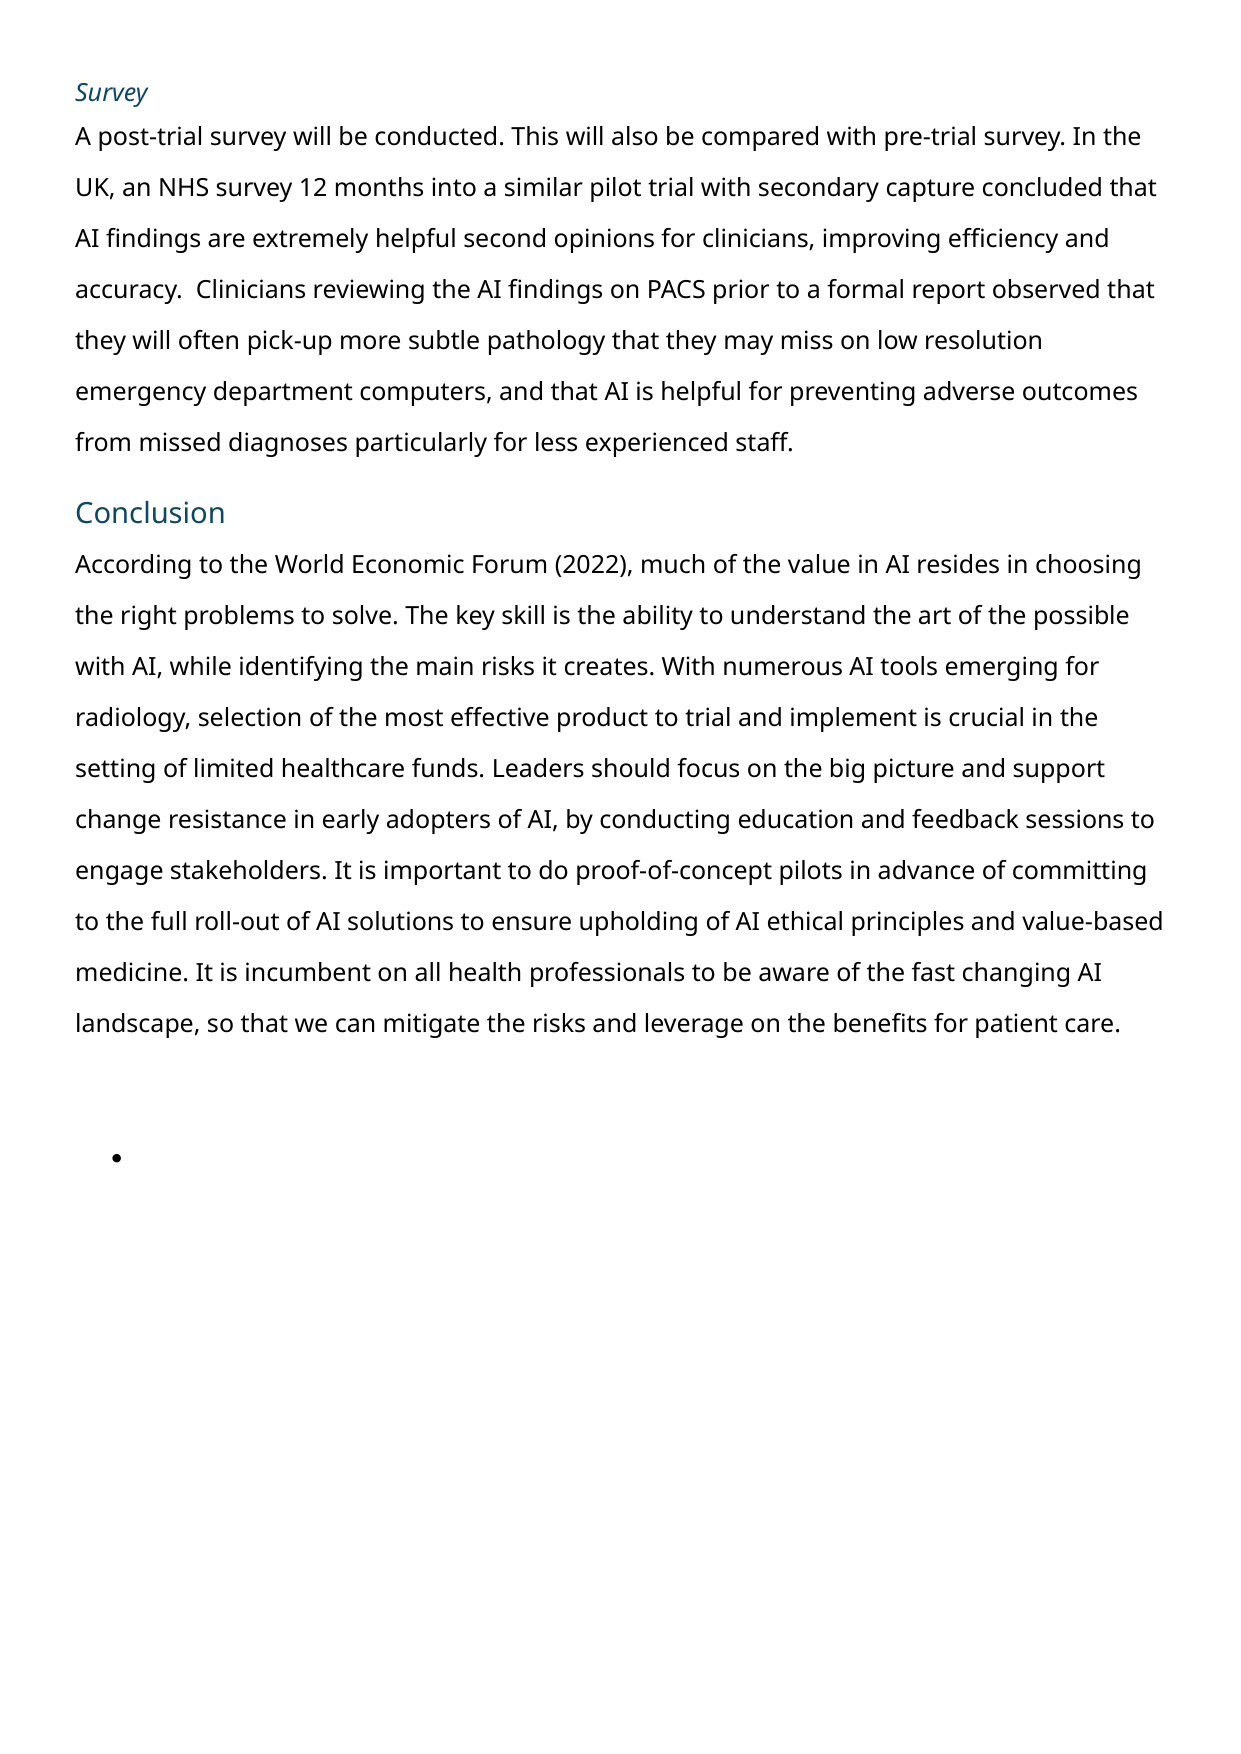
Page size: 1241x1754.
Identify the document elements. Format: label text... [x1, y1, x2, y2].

text A post-trial survey will be conducted. This will also be compared with pre-trial survey. In the UK, an NHS survey 12 months into a similar pilot trial with secondary capture concluded that AI findings are extremely helpful second opinions for clinicians, improving efficiency and accuracy. Clinicians reviewing the AI findings on PACS prior to a formal report observed that they will often pick-up more subtle pathology that they may miss on low resolution emergency department computers, and that AI is helpful for preventing adverse outcomes from missed diagnoses particularly for less experienced staff. [75, 118, 1165, 459]
subtitle Conclusion [75, 492, 1165, 532]
text According to the World Economic Forum (2022), much of the value in AI resides in choosing the right problems to solve. The key skill is the ability to understand the art of the possible with AI, while identifying the main risks it creates. With numerous AI tools emerging for radiology, selection of the most effective product to trial and implement is crucial in the setting of limited healthcare funds. Leaders should focus on the big picture and support change resistance in early adopters of AI, by conducting education and feedback sessions to engage stakeholders. It is important to do proof-of-concept pilots in advance of committing to the full roll-out of AI solutions to ensure upholding of AI ethical principles and value-based medicine. It is incumbent on all health professionals to be aware of the fast changing AI landscape, so that we can mitigate the risks and leverage on the benefits for patient care. [75, 546, 1165, 1040]
subtitle Survey [75, 75, 1165, 109]
